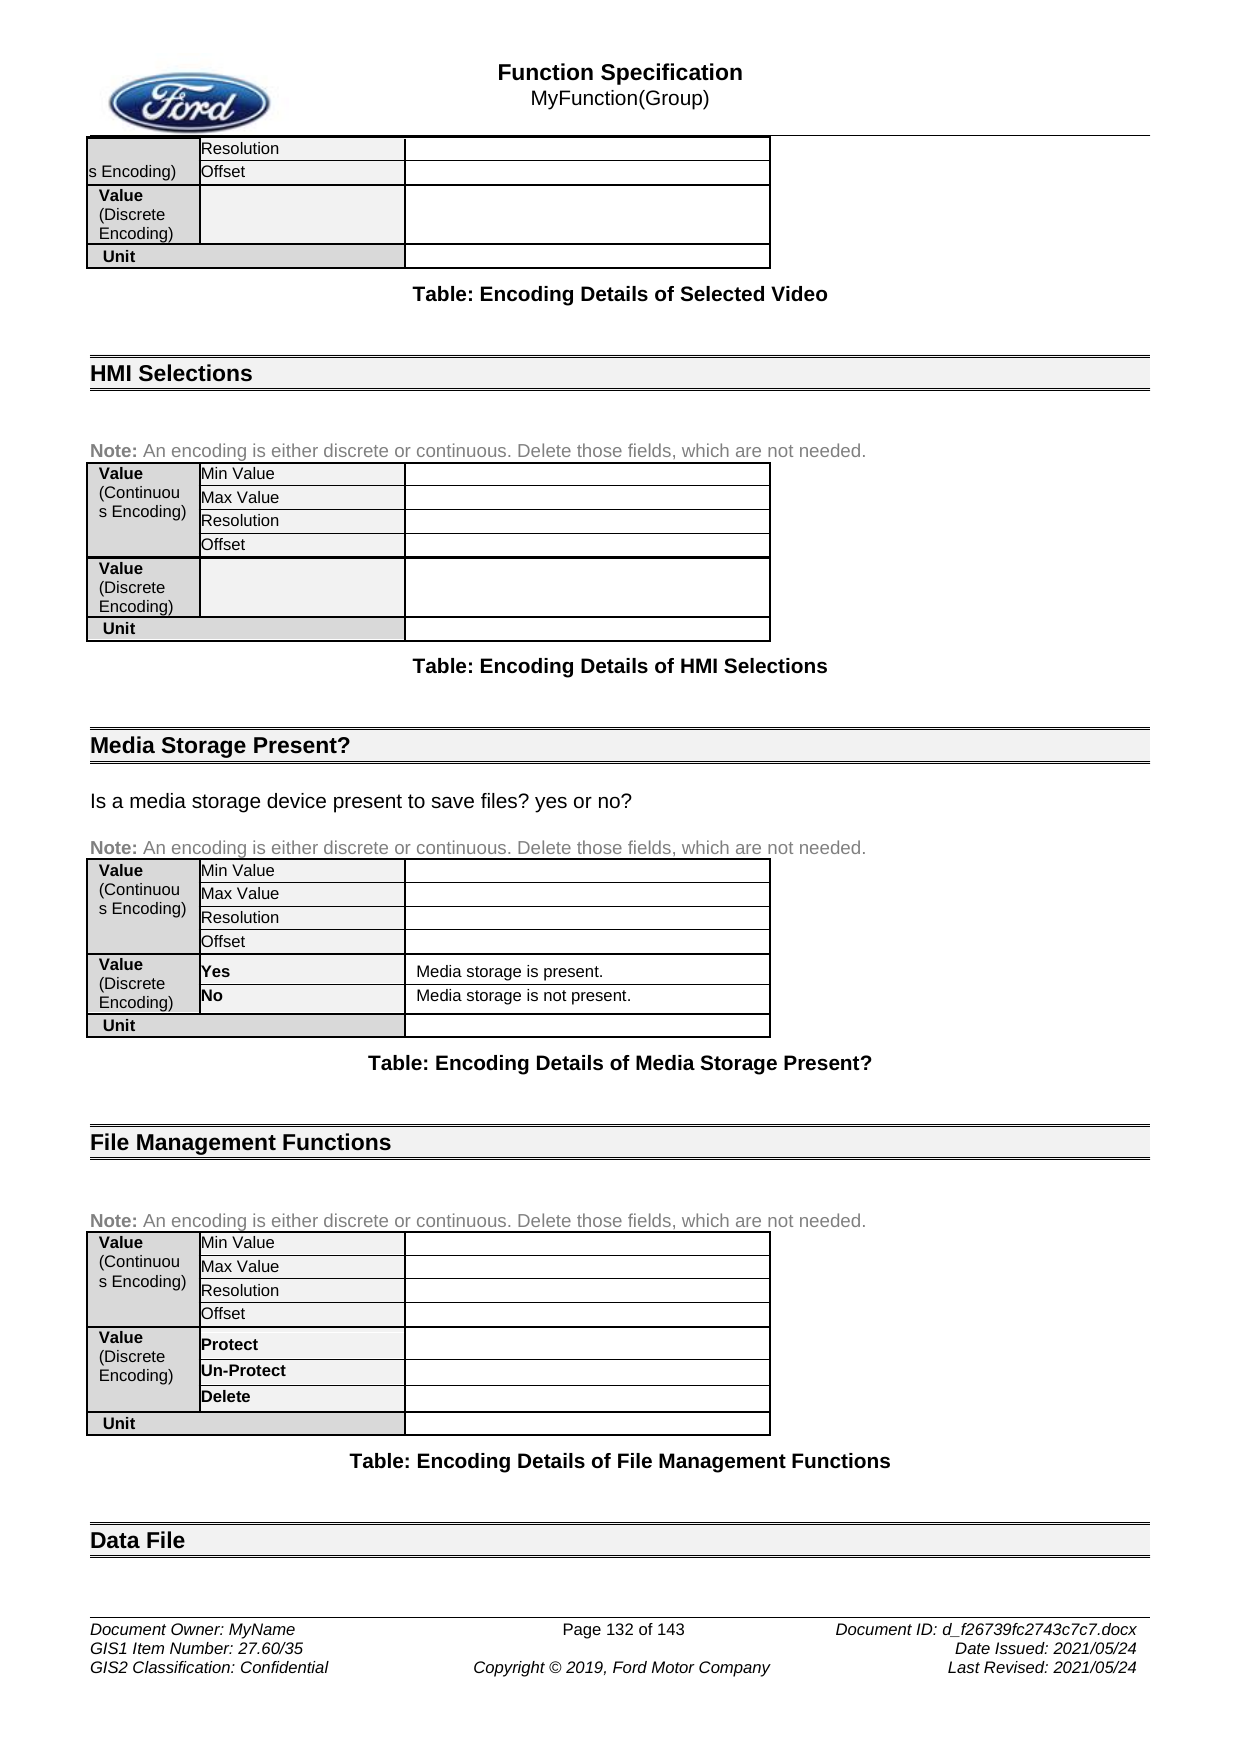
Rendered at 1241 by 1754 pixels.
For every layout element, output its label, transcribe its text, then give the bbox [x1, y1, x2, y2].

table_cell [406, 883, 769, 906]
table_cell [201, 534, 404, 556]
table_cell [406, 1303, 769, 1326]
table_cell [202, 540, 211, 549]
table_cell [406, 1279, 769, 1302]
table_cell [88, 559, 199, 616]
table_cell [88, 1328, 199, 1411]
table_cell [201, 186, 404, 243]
picture [89, 53, 290, 136]
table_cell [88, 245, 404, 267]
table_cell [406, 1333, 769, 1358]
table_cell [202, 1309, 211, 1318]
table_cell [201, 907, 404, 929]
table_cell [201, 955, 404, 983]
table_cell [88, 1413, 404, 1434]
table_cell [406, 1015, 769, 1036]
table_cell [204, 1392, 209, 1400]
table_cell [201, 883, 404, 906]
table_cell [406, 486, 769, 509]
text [90, 440, 1150, 462]
text Table: Encoding Details of Media Storage Present? [90, 1051, 1150, 1075]
text Data File [90, 1525, 1150, 1555]
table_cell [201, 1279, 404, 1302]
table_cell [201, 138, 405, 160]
text Table: Encoding Details of Selected Video [90, 282, 1150, 306]
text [90, 1209, 1150, 1231]
text File Management Functions [90, 1127, 1150, 1157]
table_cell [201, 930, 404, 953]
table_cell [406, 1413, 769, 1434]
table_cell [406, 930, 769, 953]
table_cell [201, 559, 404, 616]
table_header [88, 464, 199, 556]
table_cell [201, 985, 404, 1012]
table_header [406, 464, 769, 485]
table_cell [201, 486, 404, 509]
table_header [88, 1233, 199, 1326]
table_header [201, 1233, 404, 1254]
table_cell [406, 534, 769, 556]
text Note: An encoding is either discrete or continuous. Delete those fields, which are not needed. [90, 837, 1150, 858]
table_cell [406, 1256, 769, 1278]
text Media Storage Present? [90, 730, 1150, 761]
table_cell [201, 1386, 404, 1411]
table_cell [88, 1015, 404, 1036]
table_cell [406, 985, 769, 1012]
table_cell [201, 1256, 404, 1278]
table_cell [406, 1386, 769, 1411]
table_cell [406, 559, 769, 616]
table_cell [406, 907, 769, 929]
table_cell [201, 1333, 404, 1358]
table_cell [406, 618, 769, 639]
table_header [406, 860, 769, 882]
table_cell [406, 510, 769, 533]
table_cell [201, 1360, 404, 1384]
text Table: Encoding Details of HMI Selections [90, 654, 1150, 678]
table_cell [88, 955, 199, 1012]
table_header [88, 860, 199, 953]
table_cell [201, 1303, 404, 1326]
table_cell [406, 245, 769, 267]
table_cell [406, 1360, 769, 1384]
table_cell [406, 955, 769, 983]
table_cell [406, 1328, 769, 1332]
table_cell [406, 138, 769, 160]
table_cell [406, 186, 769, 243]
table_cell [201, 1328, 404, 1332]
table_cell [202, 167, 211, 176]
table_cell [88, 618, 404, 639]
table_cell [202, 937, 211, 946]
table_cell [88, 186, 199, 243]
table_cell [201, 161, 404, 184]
text Table: Encoding Details of File Management Functions [90, 1449, 1150, 1473]
text HMI Selections [90, 358, 1150, 388]
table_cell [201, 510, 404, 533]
text Is a media storage device present to save files? yes or no? [90, 789, 1150, 813]
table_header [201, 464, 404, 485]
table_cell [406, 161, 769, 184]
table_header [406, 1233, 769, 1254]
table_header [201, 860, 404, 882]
